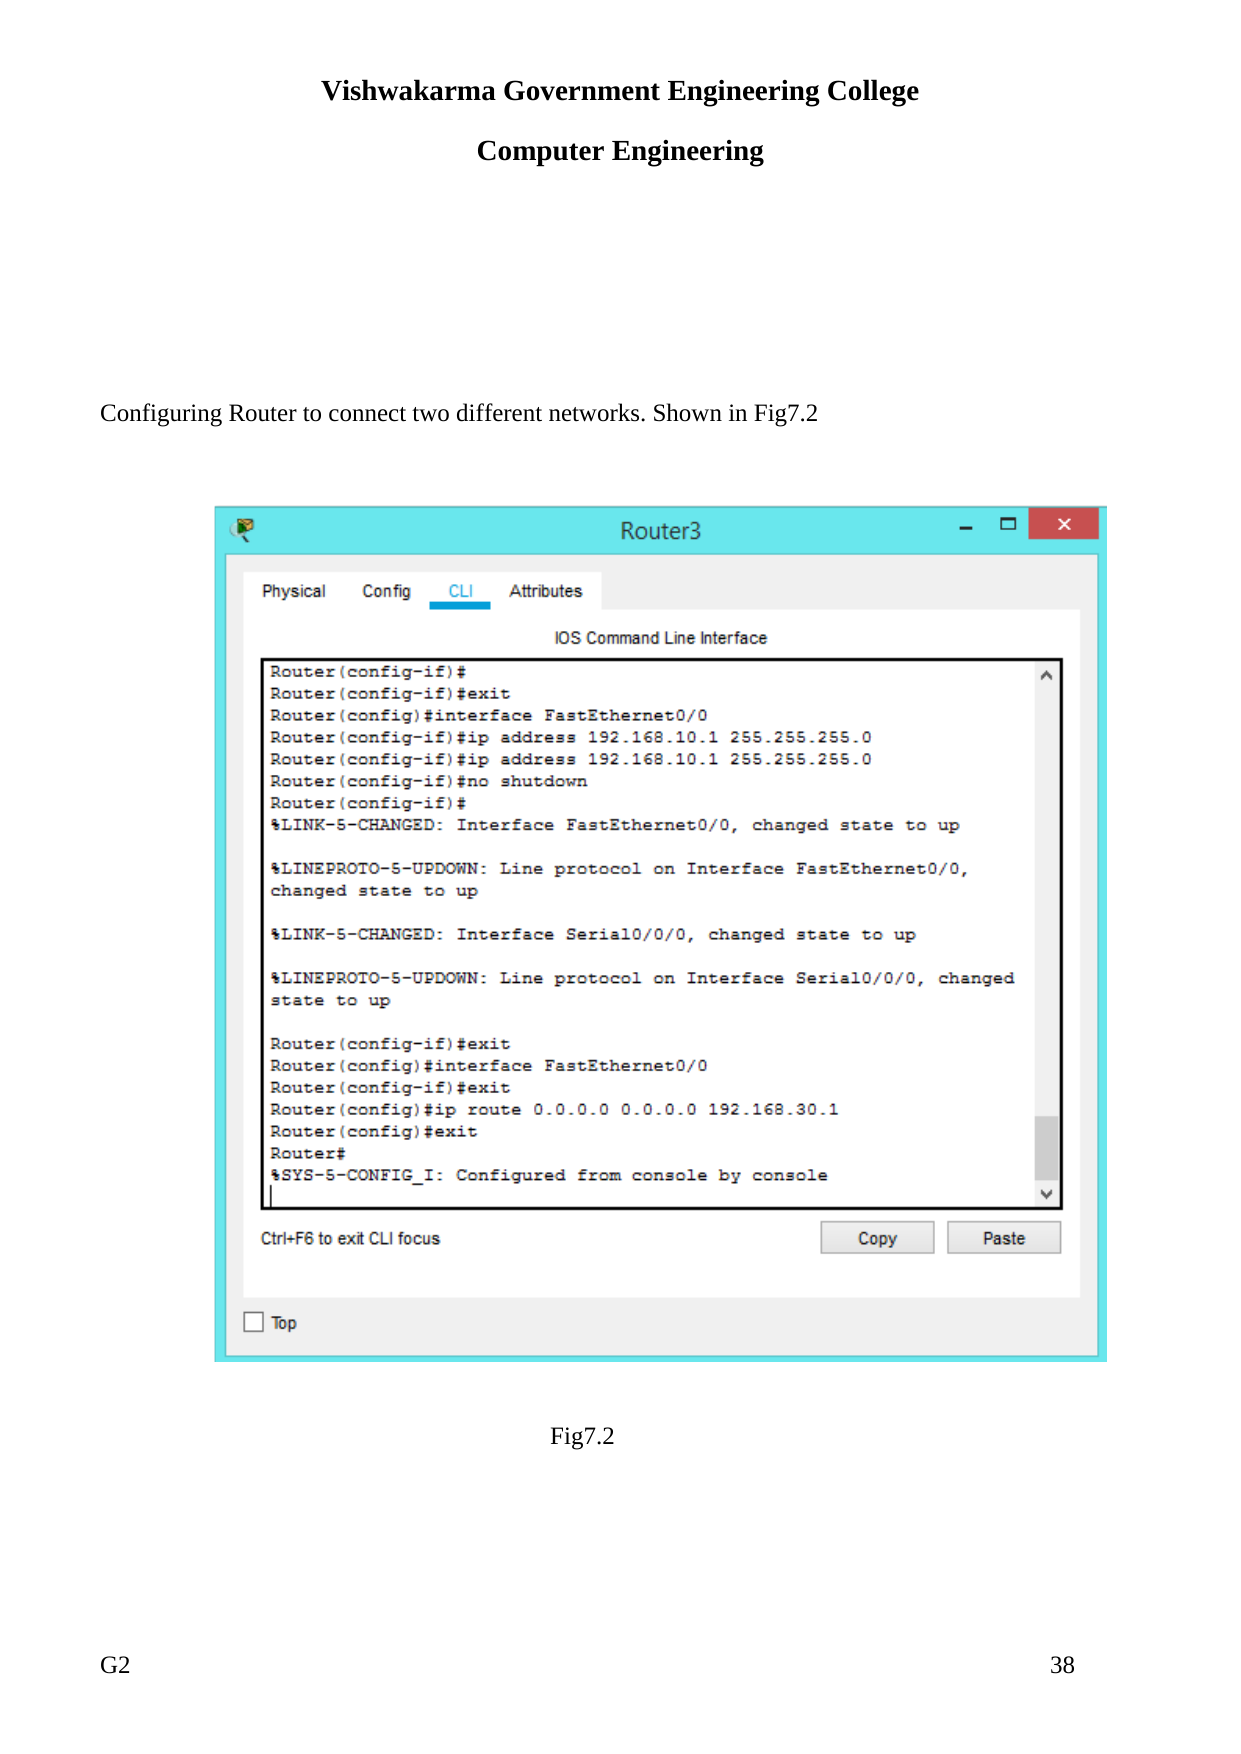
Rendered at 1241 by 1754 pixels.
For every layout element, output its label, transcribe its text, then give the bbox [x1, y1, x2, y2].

text Fig7.2 [100, 1421, 1221, 1450]
picture [214, 505, 1107, 1362]
text Configuring Router to connect two different networks. Shown in Fig7.2 [100, 398, 1221, 427]
